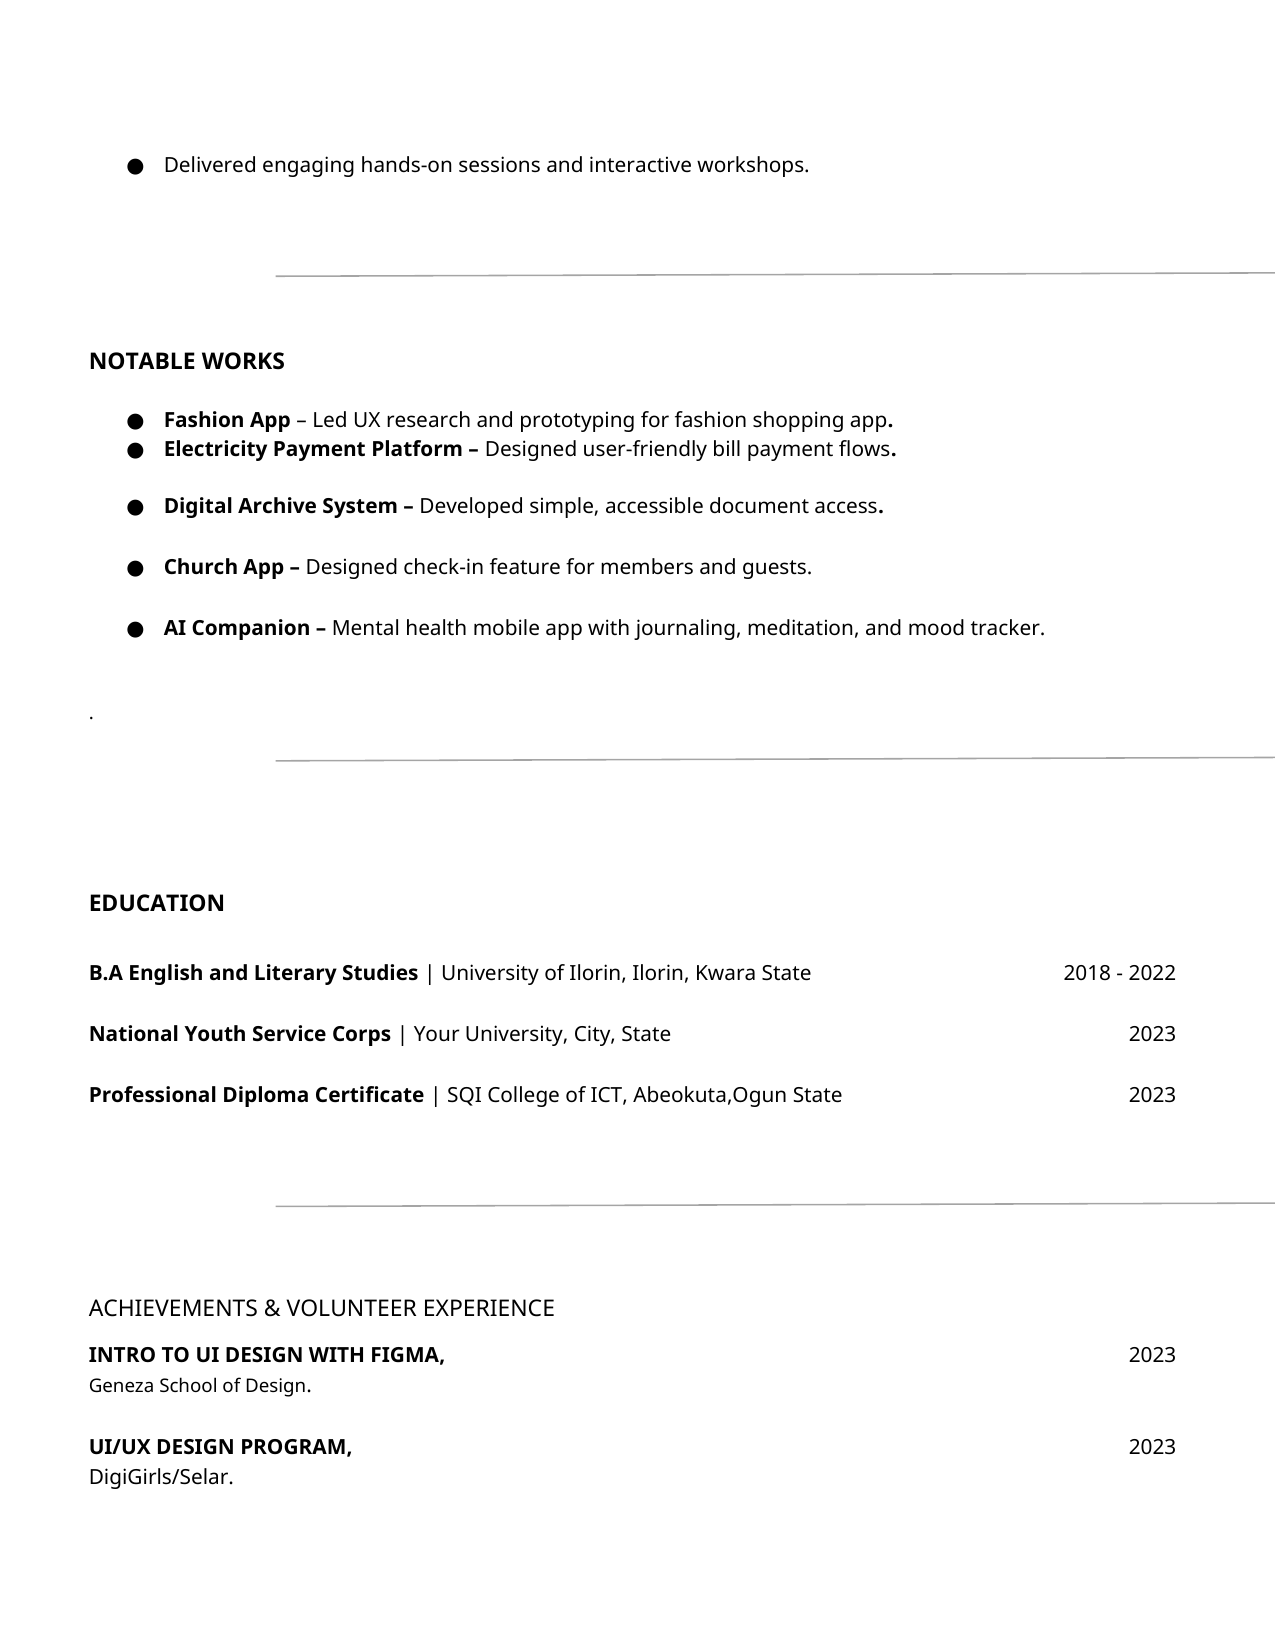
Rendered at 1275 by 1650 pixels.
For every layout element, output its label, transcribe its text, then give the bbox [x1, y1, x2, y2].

text NOTABLE WORKS [88, 345, 1198, 376]
list Digital Archive System – Developed simple, accessible document access. [126, 491, 1198, 519]
text DigiGirls/Selar. [88, 1462, 1198, 1491]
text . [88, 699, 1198, 724]
text National Youth Service Corps | Your University, City, State 2023 [88, 1019, 1198, 1047]
text Professional Diploma Certificate | SQI College of ICT, Abeokuta,Ogun State 2023 [88, 1080, 1198, 1109]
text Geneza School of Design. [88, 1371, 1198, 1399]
list Fashion App – Led UX research and prototyping for fashion shopping app. [126, 406, 1198, 434]
text INTRO TO UI DESIGN WITH FIGMA, 2023 [88, 1340, 1198, 1368]
text ACHIEVEMENTS & VOLUNTEER EXPERIENCE [88, 1292, 1198, 1323]
list AI Companion – Mental health mobile app with journaling, meditation, and mood tracker. [126, 613, 1198, 641]
text UI/UX DESIGN PROGRAM, 2023 [88, 1432, 1198, 1460]
text EDUCATION [88, 887, 1198, 918]
list Delivered engaging hands-on sessions and interactive workshops. [126, 150, 1198, 178]
text B.A English and Literary Studies | University of Ilorin, Ilorin, Kwara State 2018 - 2022 [88, 958, 1198, 986]
list Church App – Designed check-in feature for members and guests. [126, 552, 1198, 580]
list Electricity Payment Platform – Designed user-friendly bill payment flows. [126, 434, 1198, 462]
